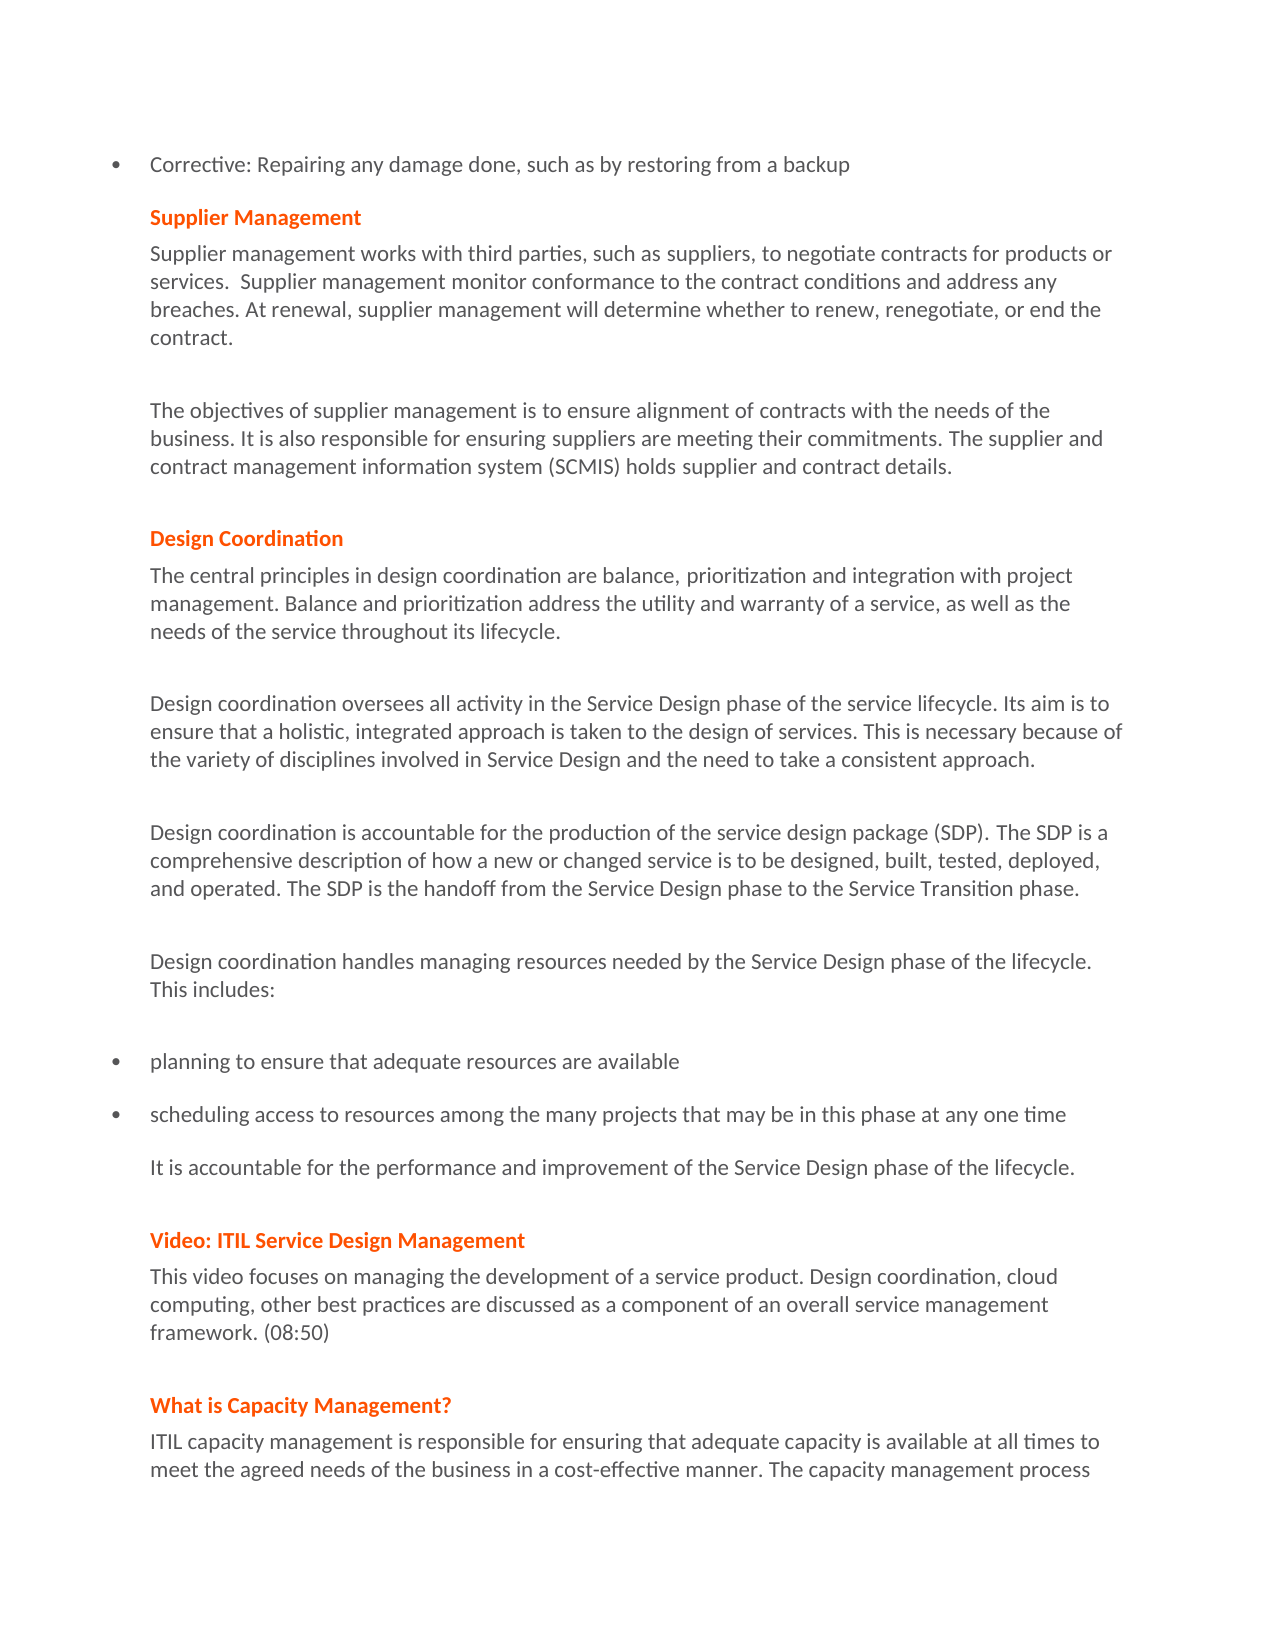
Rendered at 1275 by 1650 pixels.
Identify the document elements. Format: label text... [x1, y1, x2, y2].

list Corrective: Repairing any damage done, such as by restoring from a backup [112, 150, 1125, 178]
text The central principles in design coordination are balance, prioritization and integration with project management. Balance and prioritization address the utility and warranty of a service, as well as the needs of the service throughout its lifecycle. [150, 561, 1125, 645]
text Supplier Management [150, 203, 1125, 231]
text Design coordination oversees all activity in the Service Design phase of the service lifecycle. Its aim is to ensure that a holistic, integrated approach is taken to the design of services. This is necessary because of the variety of disciplines involved in Service Design and the need to take a consistent approach. [150, 689, 1125, 773]
text The objectives of supplier management is to ensure alignment of contracts with the needs of the business. It is also responsible for ensuring suppliers are meeting their commitments. The supplier and contract management information system (SCMIS) holds supplier and contract details. [150, 396, 1125, 480]
list planning to ensure that adequate resources are available [112, 1047, 1125, 1075]
subtitle What is Capacity Management? [150, 1391, 1125, 1419]
text It is accountable for the performance and improvement of the Service Design phase of the lifecycle. [150, 1153, 1125, 1181]
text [150, 1427, 1125, 1483]
text This video focuses on managing the development of a service product. Design coordination, cloud computing, other best practices are discussed as a component of an overall service management framework. (08:50) [150, 1262, 1125, 1346]
text Design coordination handles managing resources needed by the Service Design phase of the lifecycle. This includes: [150, 947, 1125, 1003]
text Supplier management works with third parties, such as suppliers, to negotiate contracts for products or services. Supplier management monitor conformance to the contract conditions and address any breaches. At renewal, supplier management will determine whether to renew, renegotiate, or end the contract. [150, 239, 1125, 351]
text Design Coordination [150, 524, 1125, 553]
list scheduling access to resources among the many projects that may be in this phase at any one time [112, 1100, 1125, 1128]
text Design coordination is accountable for the production of the service design package (SDP). The SDP is a comprehensive description of how a new or changed service is to be designed, built, tested, deployed, and operated. The SDP is the handoff from the Service Design phase to the Service Transition phase. [150, 818, 1125, 902]
text Video: ITIL Service Design Management [150, 1226, 1125, 1254]
